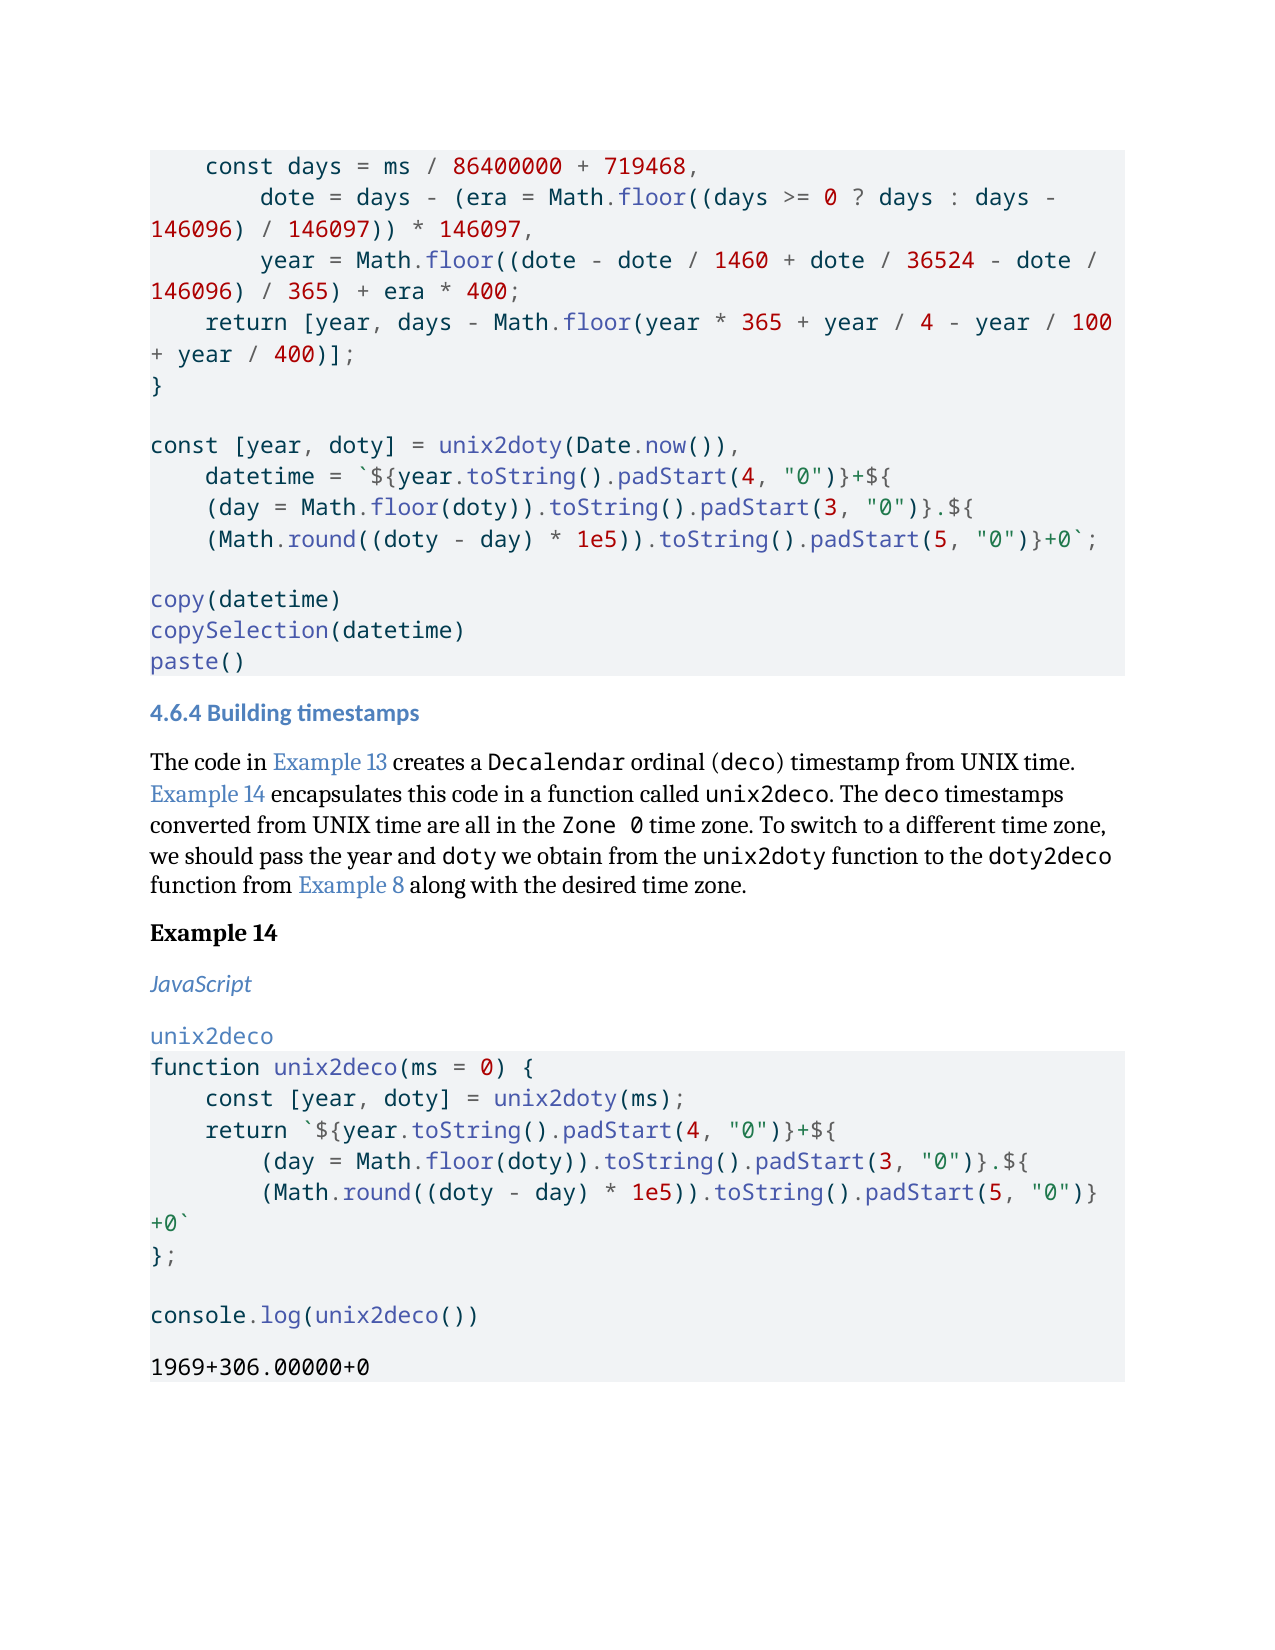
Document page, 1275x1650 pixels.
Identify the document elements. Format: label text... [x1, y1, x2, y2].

text Example 14 [150, 919, 1125, 948]
subtitle unix2deco [150, 1020, 1125, 1051]
text 1969+306.00000+0 [150, 1351, 1125, 1382]
subtitle 4.6.4 Building timestamps [150, 697, 1125, 728]
subtitle JavaScript [150, 968, 1125, 999]
text function unix2deco(ms = 0) { const [year, doty] = unix2doty(ms); return `${year.toString().padStart(4, "0")}+${ (day = Math.floor(doty)).toString().padStart(3, "0")}.${ (Math.round((doty - day) * 1e5)).toString().padStart(5, "0")}+0` }; console.log(unix2deco()) [150, 1051, 1125, 1330]
text The code in Example 13 creates a Decalendar ordinal (deco) timestamp from UNIX time. Example 14 encapsulates this code in a function called unix2deco. The deco timestamps converted from UNIX time are all in the Zone 0 time zone. To switch to a different time zone, we should pass the year and doty we obtain from the unix2doty function to the doty2deco function from Example 8 along with the desired time zone. [150, 746, 1125, 900]
